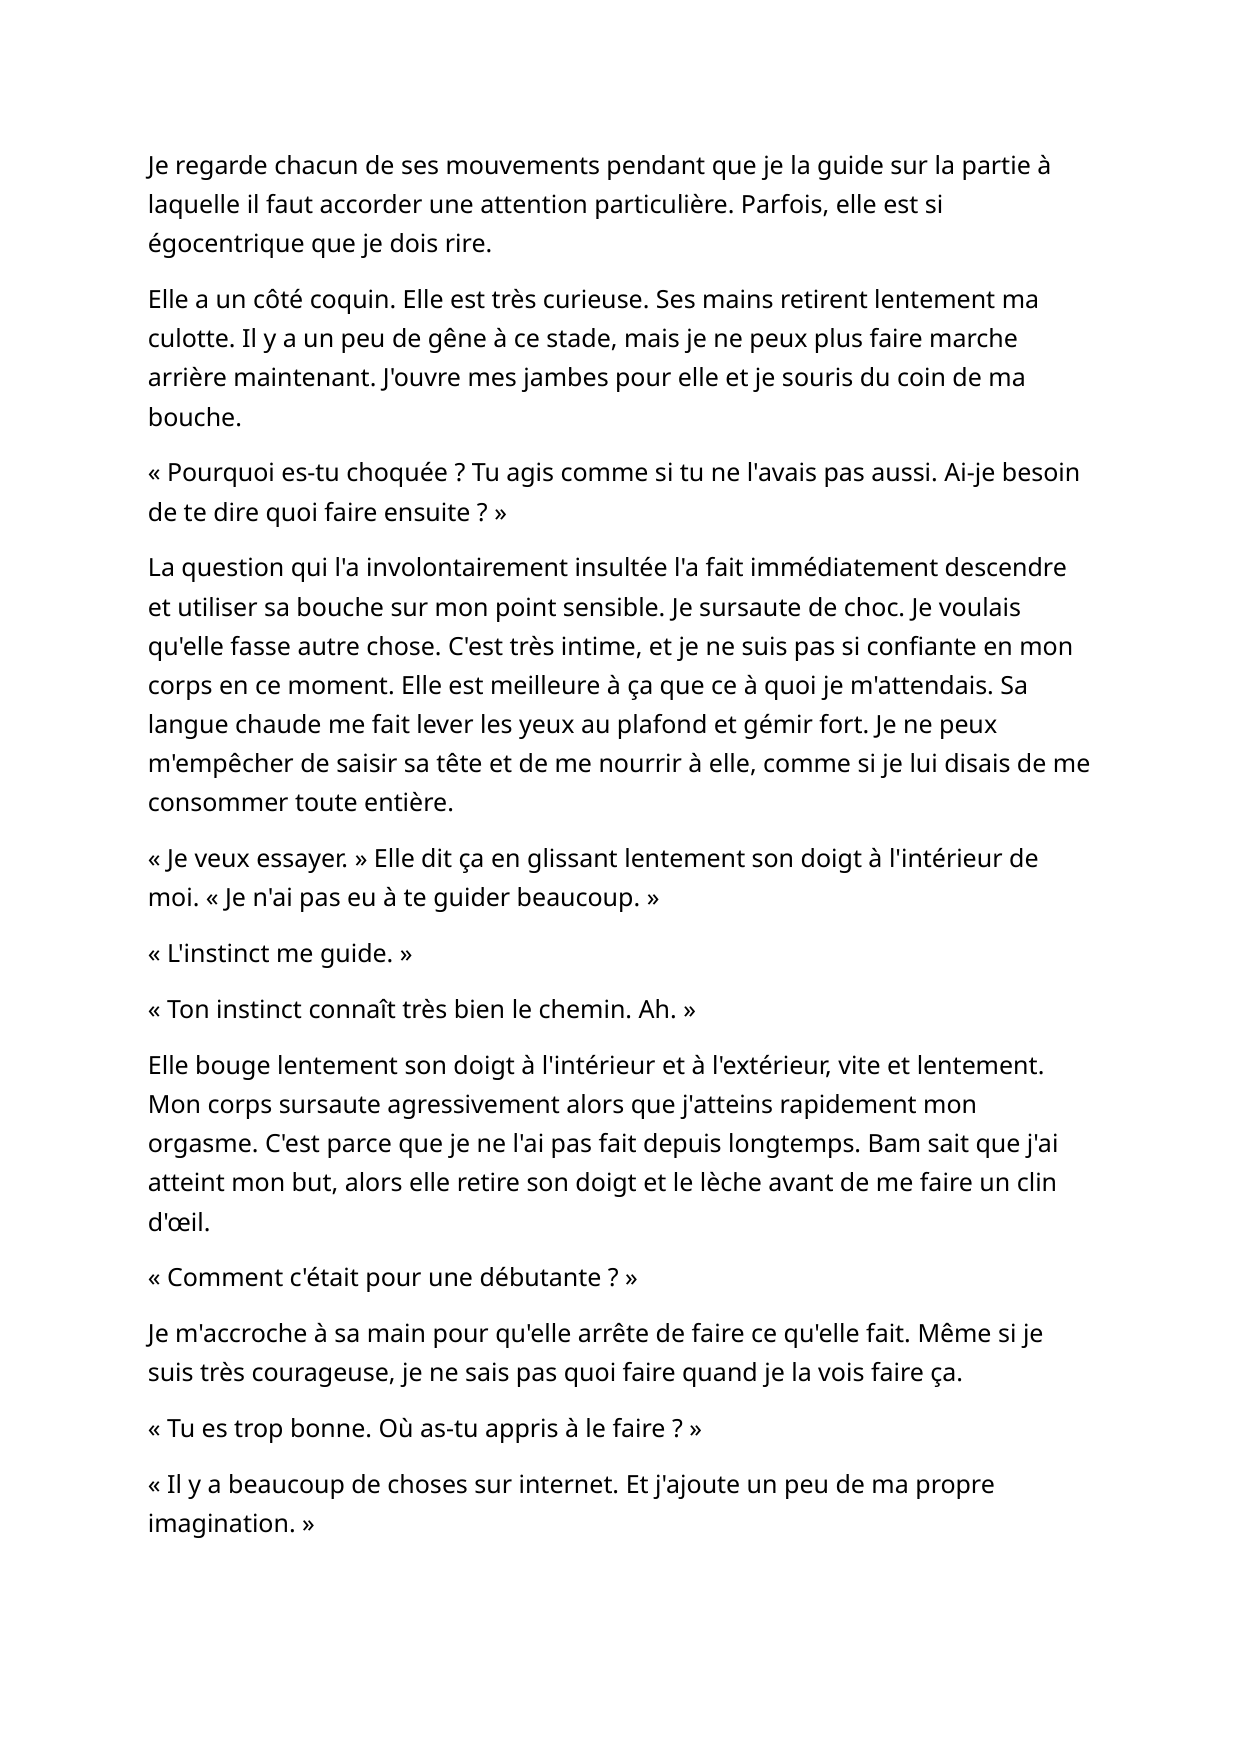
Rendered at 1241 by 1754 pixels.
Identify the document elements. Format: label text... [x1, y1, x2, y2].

text « Ton instinct connaît très bien le chemin. Ah. » [148, 992, 1093, 1026]
text Elle bouge lentement son doigt à l'intérieur et à l'extérieur, vite et lentement. Mon corps sursaute agressivement alors que j'atteins rapidement mon orgasme. C'est parce que je ne l'ai pas fait depuis longtemps. Bam sait que j'ai atteint mon but, alors elle retire son doigt et le lèche avant de me faire un clin d'œil. [148, 1048, 1093, 1238]
text « Il y a beaucoup de choses sur internet. Et j'ajoute un peu de ma propre imagination. » [148, 1467, 1093, 1540]
text « Comment c'était pour une débutante ? » [148, 1260, 1093, 1294]
text « Pourquoi es-tu choquée ? Tu agis comme si tu ne l'avais pas aussi. Ai-je besoin de te dire quoi faire ensuite ? » [148, 455, 1093, 528]
text Je regarde chacun de ses mouvements pendant que je la guide sur la partie à laquelle il faut accorder une attention particulière. Parfois, elle est si égocentrique que je dois rire. [148, 148, 1093, 260]
text La question qui l'a involontairement insultée l'a fait immédiatement descendre et utiliser sa bouche sur mon point sensible. Je sursaute de choc. Je voulais qu'elle fasse autre chose. C'est très intime, et je ne suis pas si confiante en mon corps en ce moment. Elle est meilleure à ça que ce à quoi je m'attendais. Sa langue chaude me fait lever les yeux au plafond et gémir fort. Je ne peux m'empêcher de saisir sa tête et de me nourrir à elle, comme si je lui disais de me consommer toute entière. [148, 550, 1093, 819]
text « Je veux essayer. » Elle dit ça en glissant lentement son doigt à l'intérieur de moi. « Je n'ai pas eu à te guider beaucoup. » [148, 841, 1093, 914]
text « Tu es trop bonne. Où as-tu appris à le faire ? » [148, 1411, 1093, 1445]
text Elle a un côté coquin. Elle est très curieuse. Ses mains retirent lentement ma culotte. Il y a un peu de gêne à ce stade, mais je ne peux plus faire marche arrière maintenant. J'ouvre mes jambes pour elle et je souris du coin de ma bouche. [148, 282, 1093, 433]
text Je m'accroche à sa main pour qu'elle arrête de faire ce qu'elle fait. Même si je suis très courageuse, je ne sais pas quoi faire quand je la vois faire ça. [148, 1316, 1093, 1389]
text « L'instinct me guide. » [148, 936, 1093, 970]
